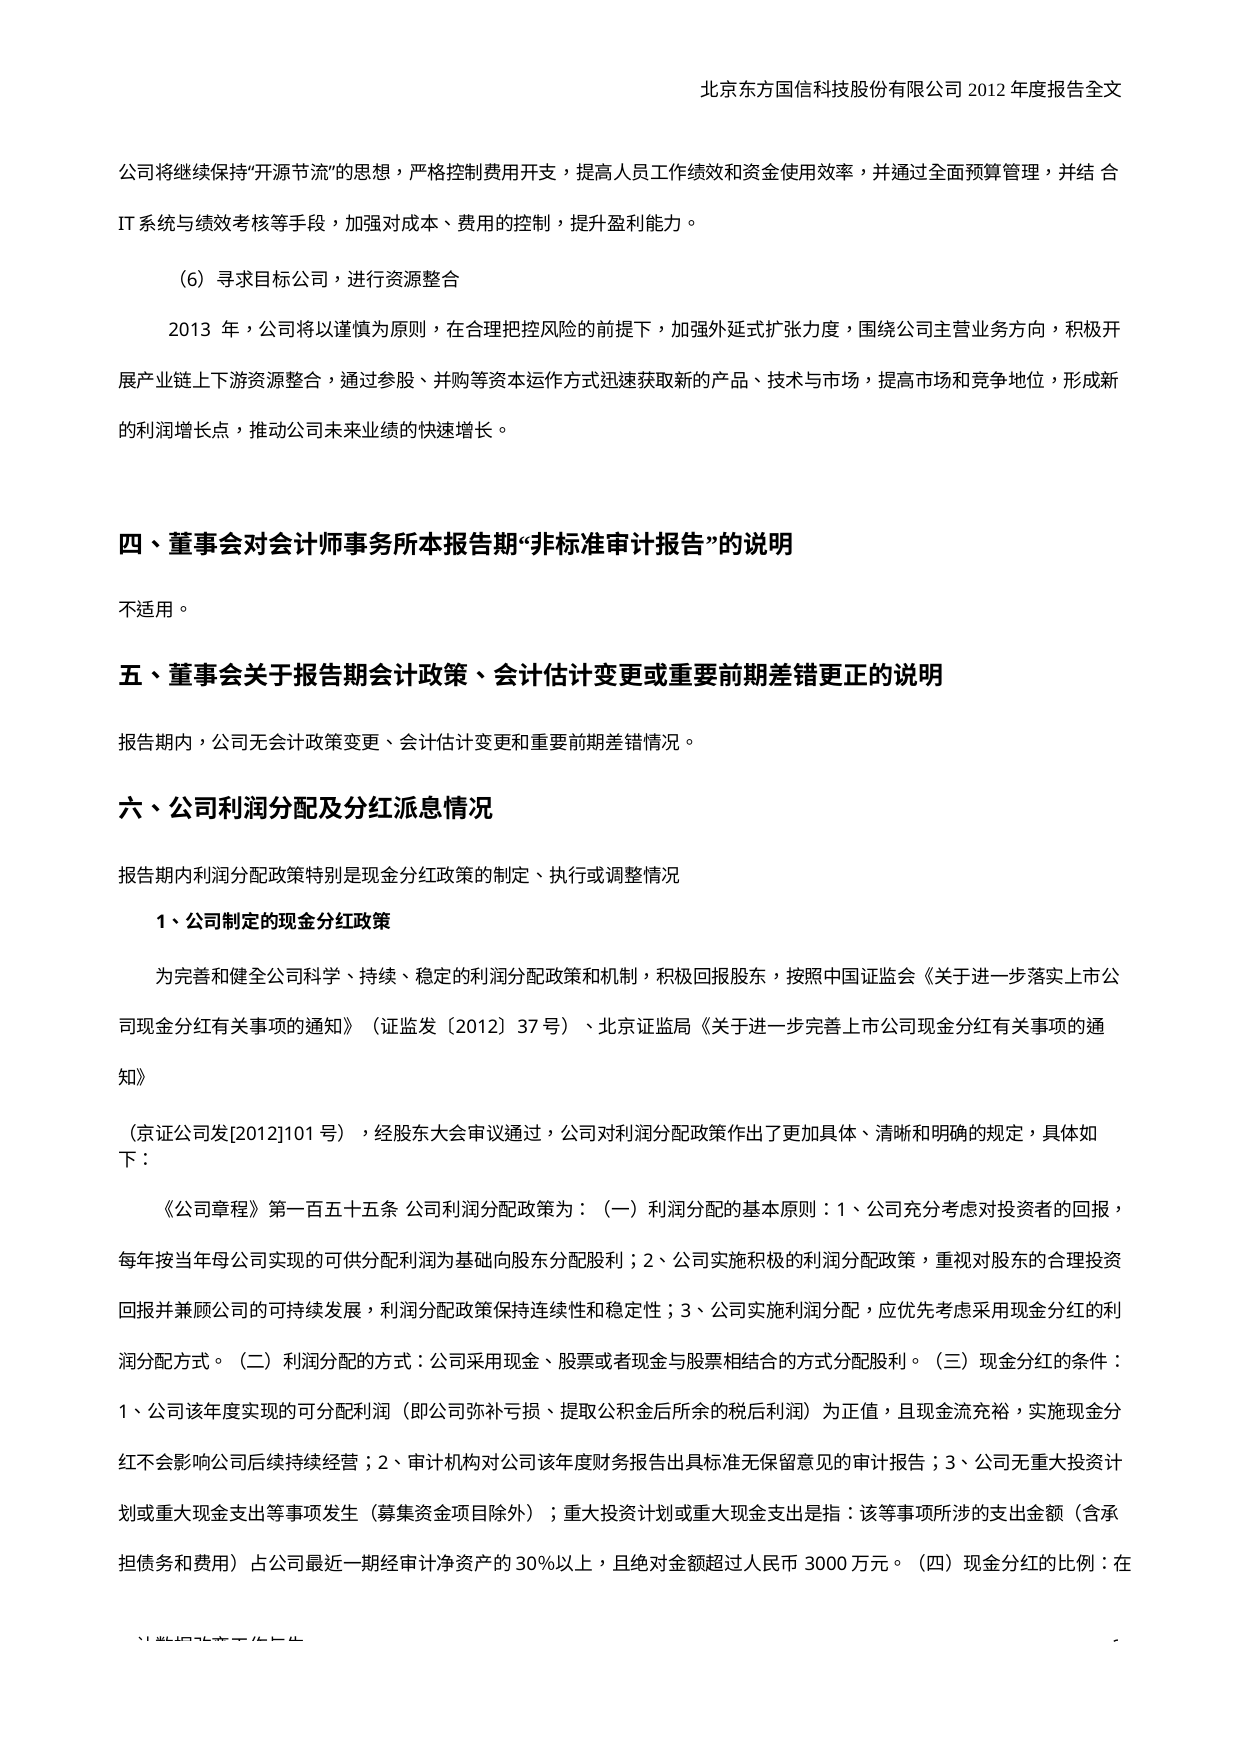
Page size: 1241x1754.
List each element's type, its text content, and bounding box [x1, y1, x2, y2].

text 报告期内，公司无会计政策变更、会计估计变更和重要前期差错情况。 [118, 729, 1132, 755]
subtitle 四、董事会对会计师事务所本报告期“非标准审计报告”的说明 [118, 527, 1132, 561]
text （6）寻求目标公司，进行资源整合 [166, 266, 461, 291]
text （京证公司发[2012]101号），经股东大会审议通过，公司对利润分配政策作出了更加具体、清晰和明确的规定，具体如下： [118, 1121, 1132, 1172]
text 不适用。 [118, 597, 1132, 622]
text 为完善和健全公司科学、持续、稳定的利润分配政策和机制，积极回报股东，按照中国证监会《关于进一步落实上市公 司现金分红有关事项的通知》（证监发〔2012〕37号）、北京证监局《关于进一步完善上市公司现金分红有关事项的通知》 [118, 963, 1132, 1090]
subtitle 六、公司利润分配及分红派息情况 [118, 791, 1132, 825]
text 公司将继续保持“开源节流”的思想，严格控制费用开支，提高人员工作绩效和资金使用效率，并通过全面预算管理，并结 合IT系统与绩效考核等手段，加强对成本、费用的控制，提升盈利能力。 [118, 159, 1132, 235]
subtitle 五、董事会关于报告期会计政策、会计估计变更或重要前期差错更正的说明 [118, 658, 1132, 692]
text 报告期内利润分配政策特别是现金分红政策的制定、执行或调整情况 1、公司制定的现金分红政策 [118, 862, 682, 934]
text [118, 1197, 1133, 1576]
text 2013 年，公司将以谨慎为原则，在合理把控风险的前提下，加强外延式扩张力度，围绕公司主营业务方向，积极开 展产业链上下游资源整合，通过参股、并购等资本运作方式迅速获取新的产品、技术与市场，提高市场和竞争地位，形成新 的利润增长点，推动公司未来业绩的快速增长。 [118, 317, 1122, 443]
